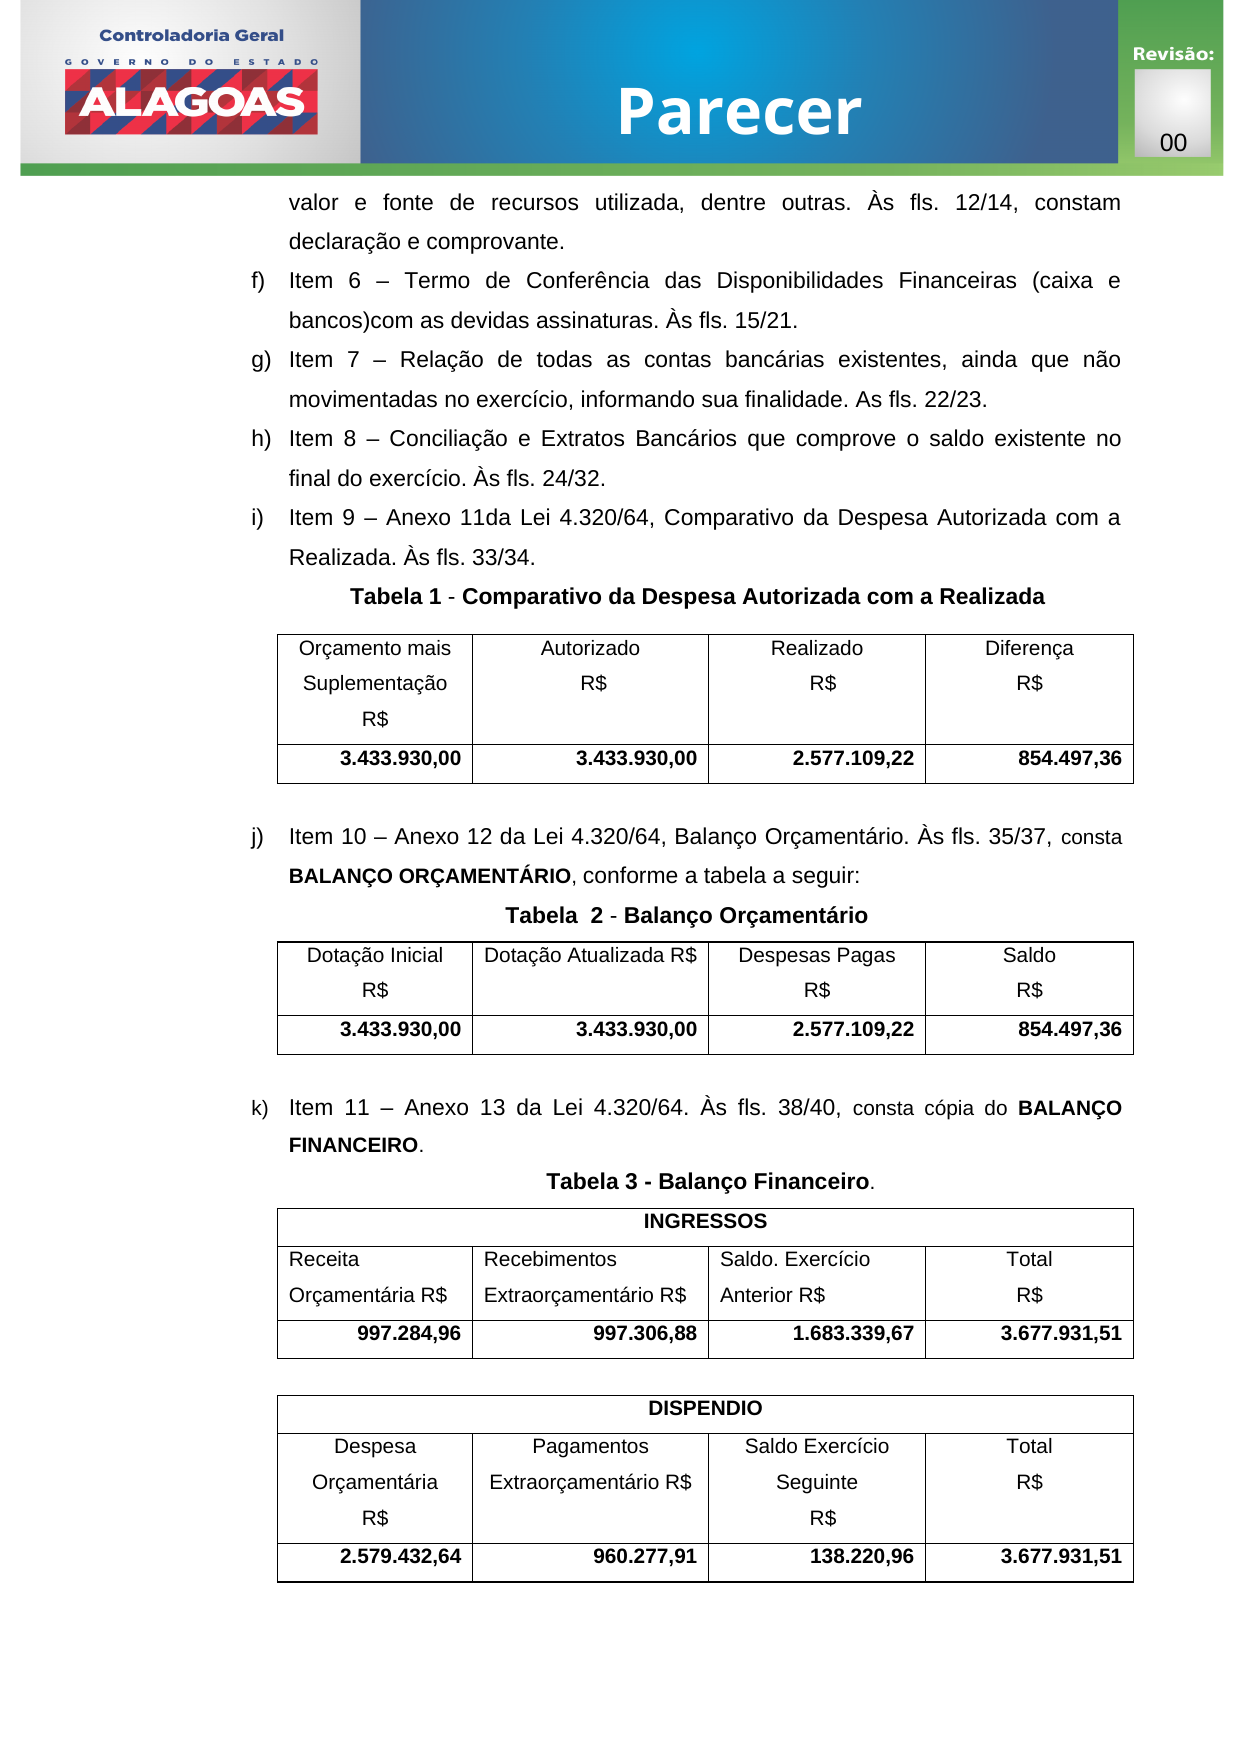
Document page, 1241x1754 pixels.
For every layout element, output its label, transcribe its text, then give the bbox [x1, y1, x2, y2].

table_cell 3.433.930,00 [473, 1016, 708, 1053]
table_cell 138.220,96 [709, 1544, 925, 1581]
table_cell 2.579.432,64 [278, 1544, 472, 1581]
table_cell 854.497,36 [926, 745, 1133, 782]
table_cell Receita Orçamentária R$ [278, 1247, 472, 1320]
list Item 9 – Anexo 11da Lei 4.320/64, Comparativo da Despesa Autorizada com a Realizada. Às fls. 33/34. [251, 504, 1122, 570]
list Tabela 1 - Comparativo da Despesa Autorizada com a Realizada [177, 583, 1122, 609]
table_cell 3.433.930,00 [473, 745, 708, 782]
table_cell Recebimentos Extraorçamentário R$ [473, 1247, 708, 1320]
table_header Dotação Inicial R$ [278, 943, 472, 1015]
table_header Dotação Atualizada R$ [473, 943, 708, 1015]
table_cell 2.577.109,22 [709, 745, 925, 782]
table_header INGRESSOS [278, 1209, 1133, 1246]
table_header Despesas Pagas R$ [709, 943, 925, 1015]
table_cell 3.677.931,51 [926, 1544, 1133, 1581]
list Tabela 2 - Balanço Orçamentário [251, 902, 1122, 928]
list Tabela 3 - Balanço Financeiro. [289, 1168, 1122, 1195]
table_cell 997.306,88 [473, 1321, 708, 1358]
picture [631, 96, 642, 110]
list Item 10 – Anexo 12 da Lei 4.320/64, Balanço Orçamentário. Às fls. 35/37, consta BALANÇO ORÇAMENTÁRIO, conforme a tabela a seguir: [251, 823, 1122, 889]
list Item 8 – Conciliação e Extratos Bancários que comprove o saldo existente no final do exercício. Às fls. 24/32. [251, 425, 1122, 491]
table_cell Despesa Orçamentária R$ [278, 1434, 472, 1543]
table_cell 960.277,91 [473, 1544, 708, 1581]
table_cell Total R$ [926, 1247, 1133, 1320]
table_cell Total R$ [926, 1434, 1133, 1543]
list Item 7 – Relação de todas as contas bancárias existentes, ainda que não movimentadas no exercício, informando sua finalidade. As fls. 22/23. [251, 346, 1122, 412]
table_cell 854.497,36 [926, 1016, 1133, 1053]
table_header Diferença R$ [926, 635, 1133, 744]
table_cell Saldo. Exercício Anterior R$ [709, 1247, 925, 1320]
table_header DISPENDIO [278, 1396, 1133, 1433]
picture [20, 0, 1224, 176]
picture [668, 119, 680, 128]
table_cell Saldo Exercício Seguinte R$ [709, 1434, 925, 1543]
list Item 6 – Termo de Conferência das Disponibilidades Financeiras (caixa e bancos)com as devidas assinaturas. Às fls. 15/21. [251, 267, 1122, 333]
table_cell 3.433.930,00 [278, 1016, 472, 1053]
list Item 11 – Anexo 13 da Lei 4.320/64. Às fls. 38/40, consta cópia do BALANÇO FINANCEIRO. [251, 1094, 1122, 1156]
table_cell Pagamentos Extraorçamentário R$ [473, 1434, 708, 1543]
table_cell 3.433.930,00 [278, 745, 472, 782]
table_cell 1.683.339,67 [709, 1321, 925, 1358]
table_cell 2.577.109,22 [709, 1016, 925, 1053]
table_header Autorizado R$ [473, 635, 708, 744]
table_cell 997.284,96 [278, 1321, 472, 1358]
table_header Realizado R$ [709, 635, 925, 744]
table_cell 3.677.931,51 [926, 1321, 1133, 1358]
table_header Orçamento mais Suplementação R$ [278, 635, 472, 744]
table_header Saldo R$ [926, 943, 1133, 1015]
